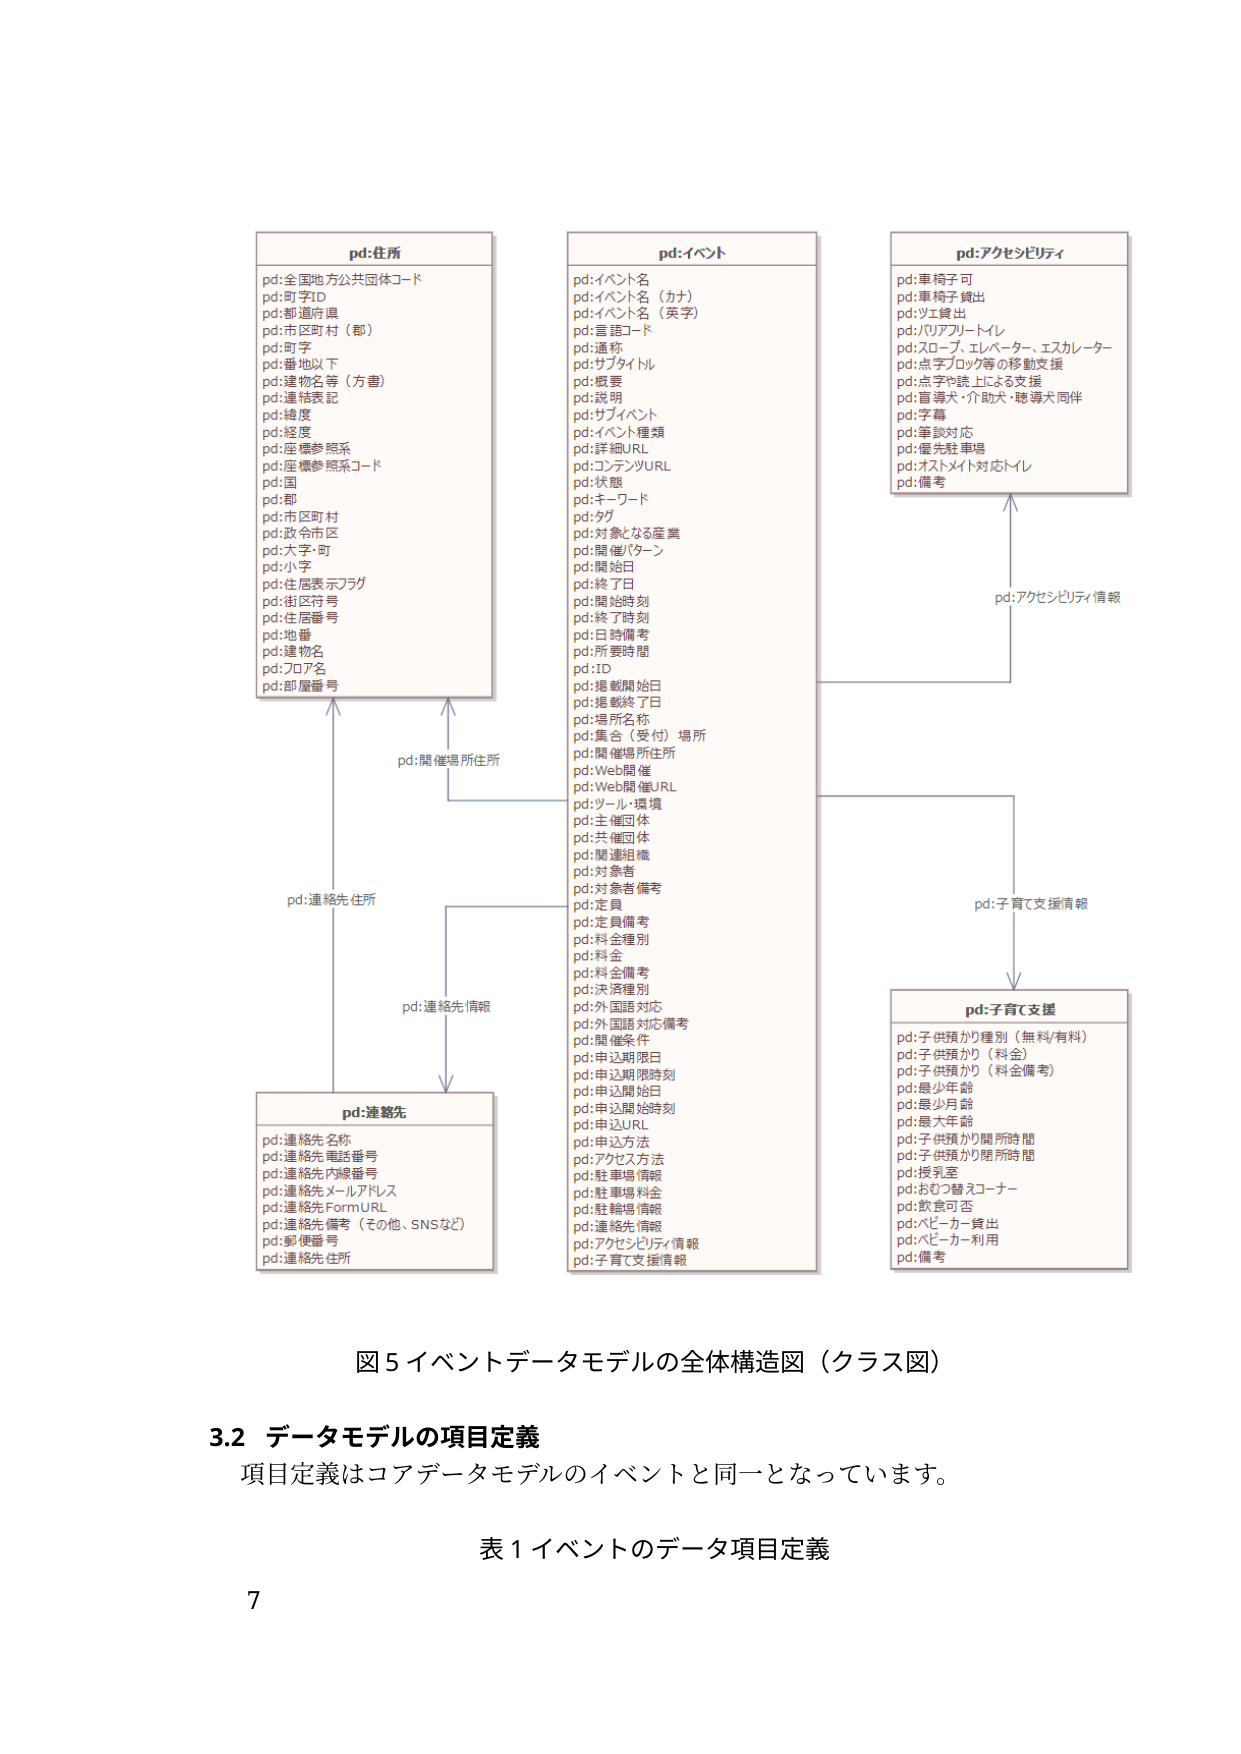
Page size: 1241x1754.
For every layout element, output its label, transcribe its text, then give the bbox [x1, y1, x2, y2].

text 項目定義はコアデータモデルのイベントと同一となっています。 [215, 1454, 1063, 1492]
text 図5 イベントデータモデルの全体構造図（クラス図） [215, 1342, 1063, 1379]
text 表1 イベントのデータ項目定義 [215, 1529, 1063, 1567]
subtitle データモデルの項目定義 [177, 1417, 1063, 1454]
picture [246, 216, 1133, 1275]
